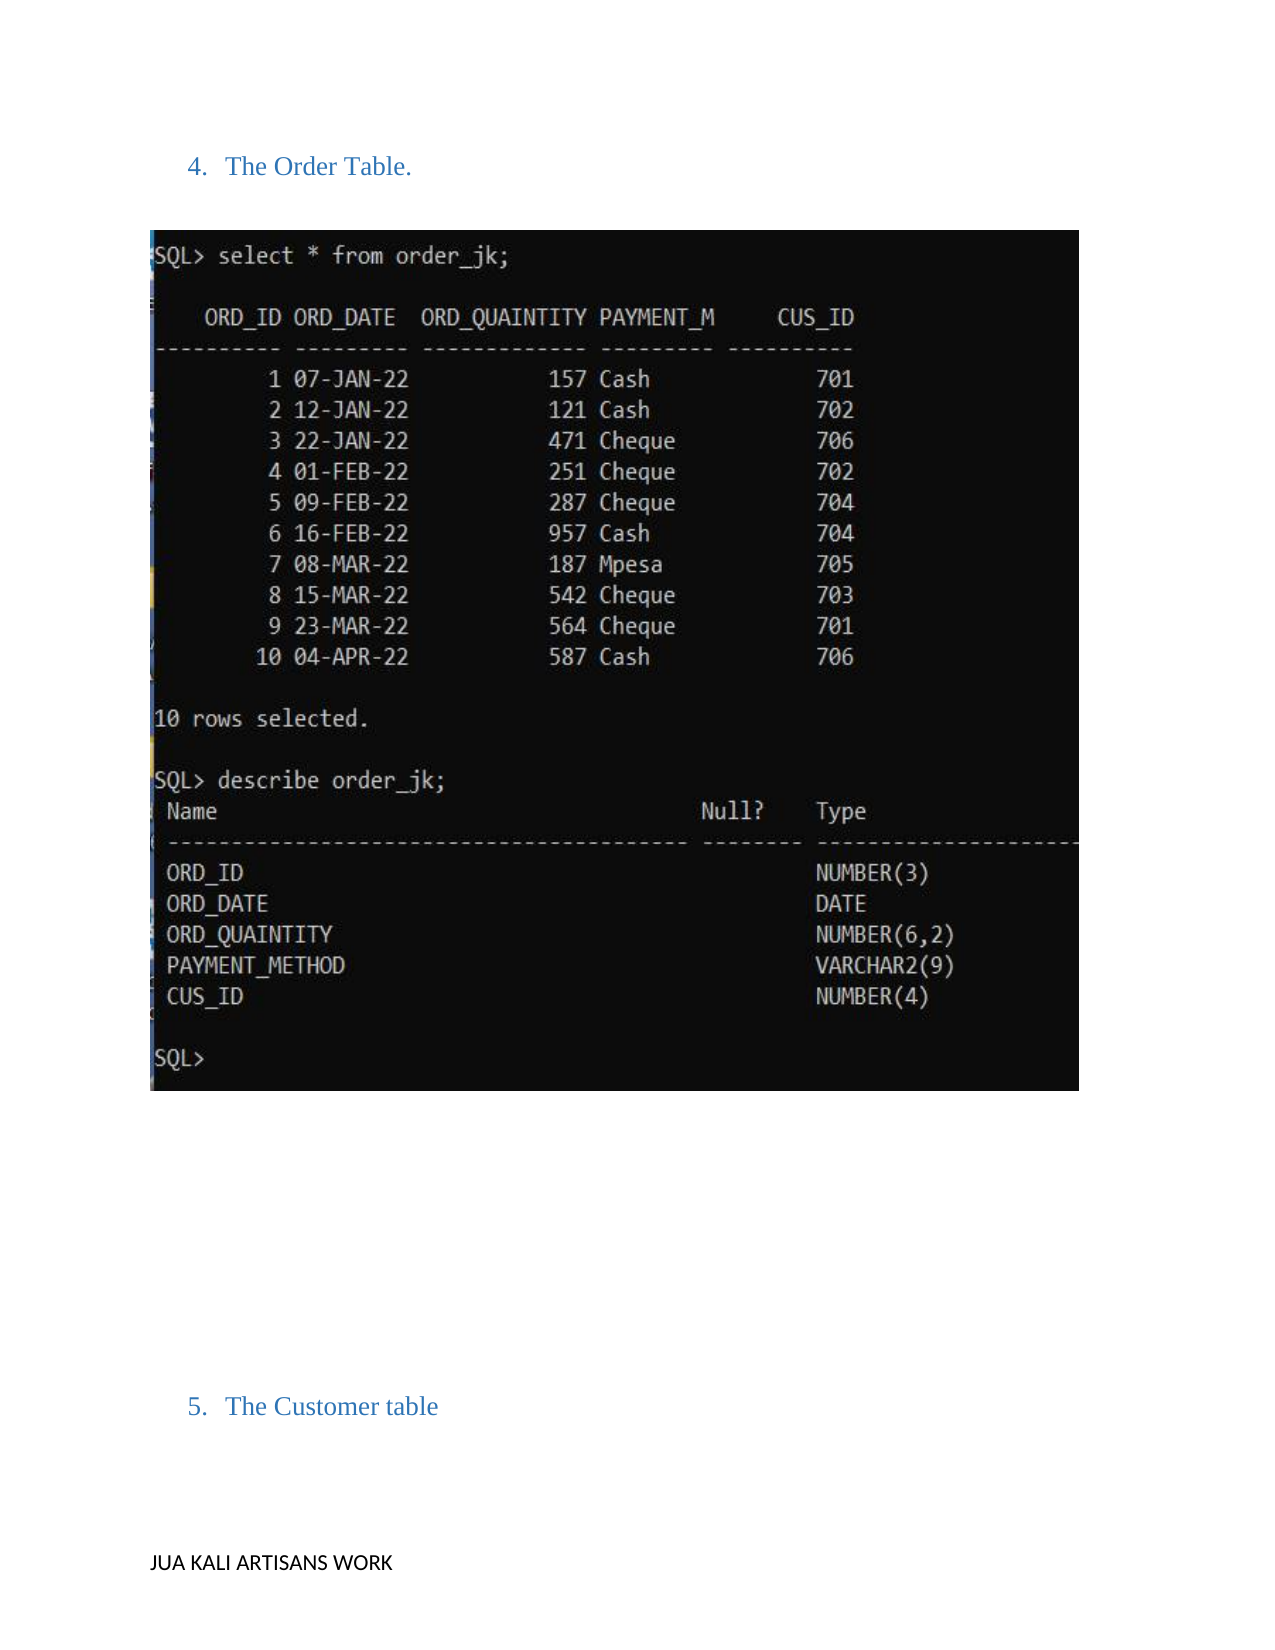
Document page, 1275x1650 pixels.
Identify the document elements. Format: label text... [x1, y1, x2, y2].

subtitle The Order Table. [187, 150, 1125, 181]
picture [150, 230, 1079, 1091]
subtitle The Customer table [178, 1390, 1125, 1421]
